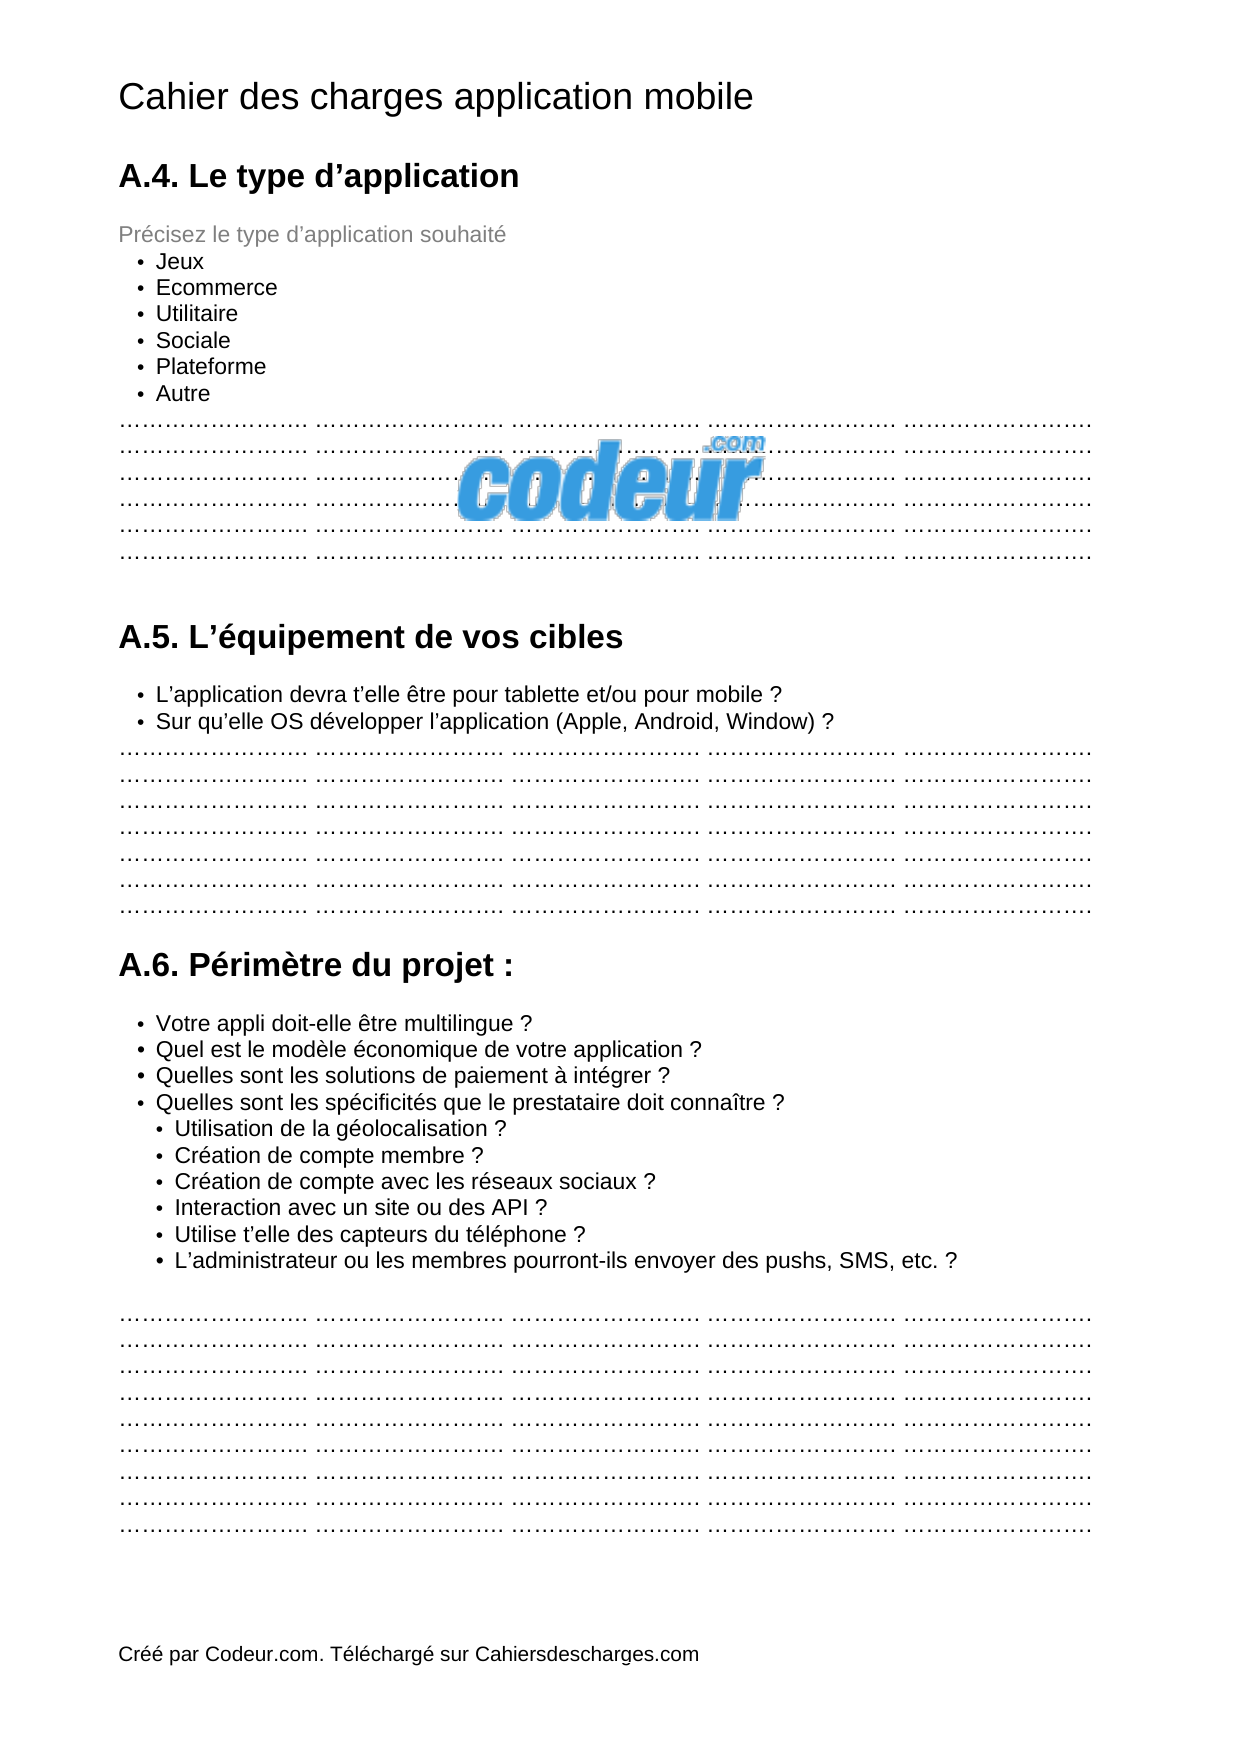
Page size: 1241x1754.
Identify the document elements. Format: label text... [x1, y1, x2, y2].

text ……………………. ……………………. ……………………. ……………………. ……………………. ……………………. ……………………. ……………………. ……………………. ……………………. ……………………. ……………………. ……………………. ……………………. ……………………. [118, 485, 1122, 564]
text A.5. L’équipement de vos cibles [118, 617, 1122, 655]
text ……………………. ……………………. ……………………. ……………………. ……………………. ……………………. ……………………. ……………………. ……………………. ……………………. ……………………. ……………………. ……………………. ……………………. ……………………. ……………………. ……………………. ……………………. ……………………. ……………………. ……………………. ……………………. ……………………. ……………………. ……………………. [118, 1379, 1122, 1511]
list Votre appli doit-elle être multilingue ? [137, 1010, 1122, 1036]
list Création de compte membre ? [156, 1142, 1122, 1168]
list Jeux [137, 248, 1122, 274]
text ……………………. ……………………. ……………………. ……………………. ……………………. [118, 1511, 1122, 1537]
list Quelles sont les solutions de paiement à intégrer ? [137, 1062, 1122, 1089]
text ……………………. ……………………. ……………………. ……………………. ……………………. [118, 892, 1122, 919]
text ……………………. ……………………. ……………………. ……………………. ……………………. ……………………. ……………………. ……………………. ……………………. ……………………. ……………………. ……………………. ……………………. ……………………. ……………………. [118, 813, 1122, 892]
text Précisez le type d’application souhaité [118, 221, 1122, 248]
list Sociale [137, 327, 1122, 353]
list Ecommerce [137, 274, 1122, 300]
picture [457, 436, 766, 521]
list Utilisation de la géolocalisation ? [156, 1115, 1122, 1142]
text ……………………. ……………………. ……………………. ……………………. ……………………. ……………………. ……………………. ……………………. ……………………. ……………………. ……………………. ……………………. ……………………. ……………………. ……………………. [118, 1300, 1122, 1379]
list L’application devra t’elle être pour tablette et/ou pour mobile ? [137, 681, 1122, 708]
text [118, 406, 1122, 485]
text A.4. Le type d’application [118, 157, 1122, 195]
list Création de compte avec les réseaux sociaux ? [156, 1168, 1122, 1194]
list Utilitaire [137, 300, 1122, 327]
list Utilise t’elle des capteurs du téléphone ? [156, 1221, 1122, 1247]
list L’administrateur ou les membres pourront-ils envoyer des pushs, SMS, etc. ? [156, 1247, 1122, 1273]
list Quel est le modèle économique de votre application ? [137, 1036, 1122, 1062]
list Autre [137, 379, 1122, 406]
list Sur qu’elle OS développer l’application (Apple, Android, Window) ? [137, 708, 1122, 734]
list Plateforme [137, 353, 1122, 379]
text A.6. Périmètre du projet : [118, 945, 1122, 983]
list Interaction avec un site ou des API ? [156, 1194, 1122, 1221]
list Quelles sont les spécificités que le prestataire doit connaître ? [137, 1089, 1122, 1115]
text ……………………. ……………………. ……………………. ……………………. ……………………. ……………………. ……………………. ……………………. ……………………. ……………………. ……………………. ……………………. ……………………. ……………………. ……………………. [118, 734, 1122, 813]
